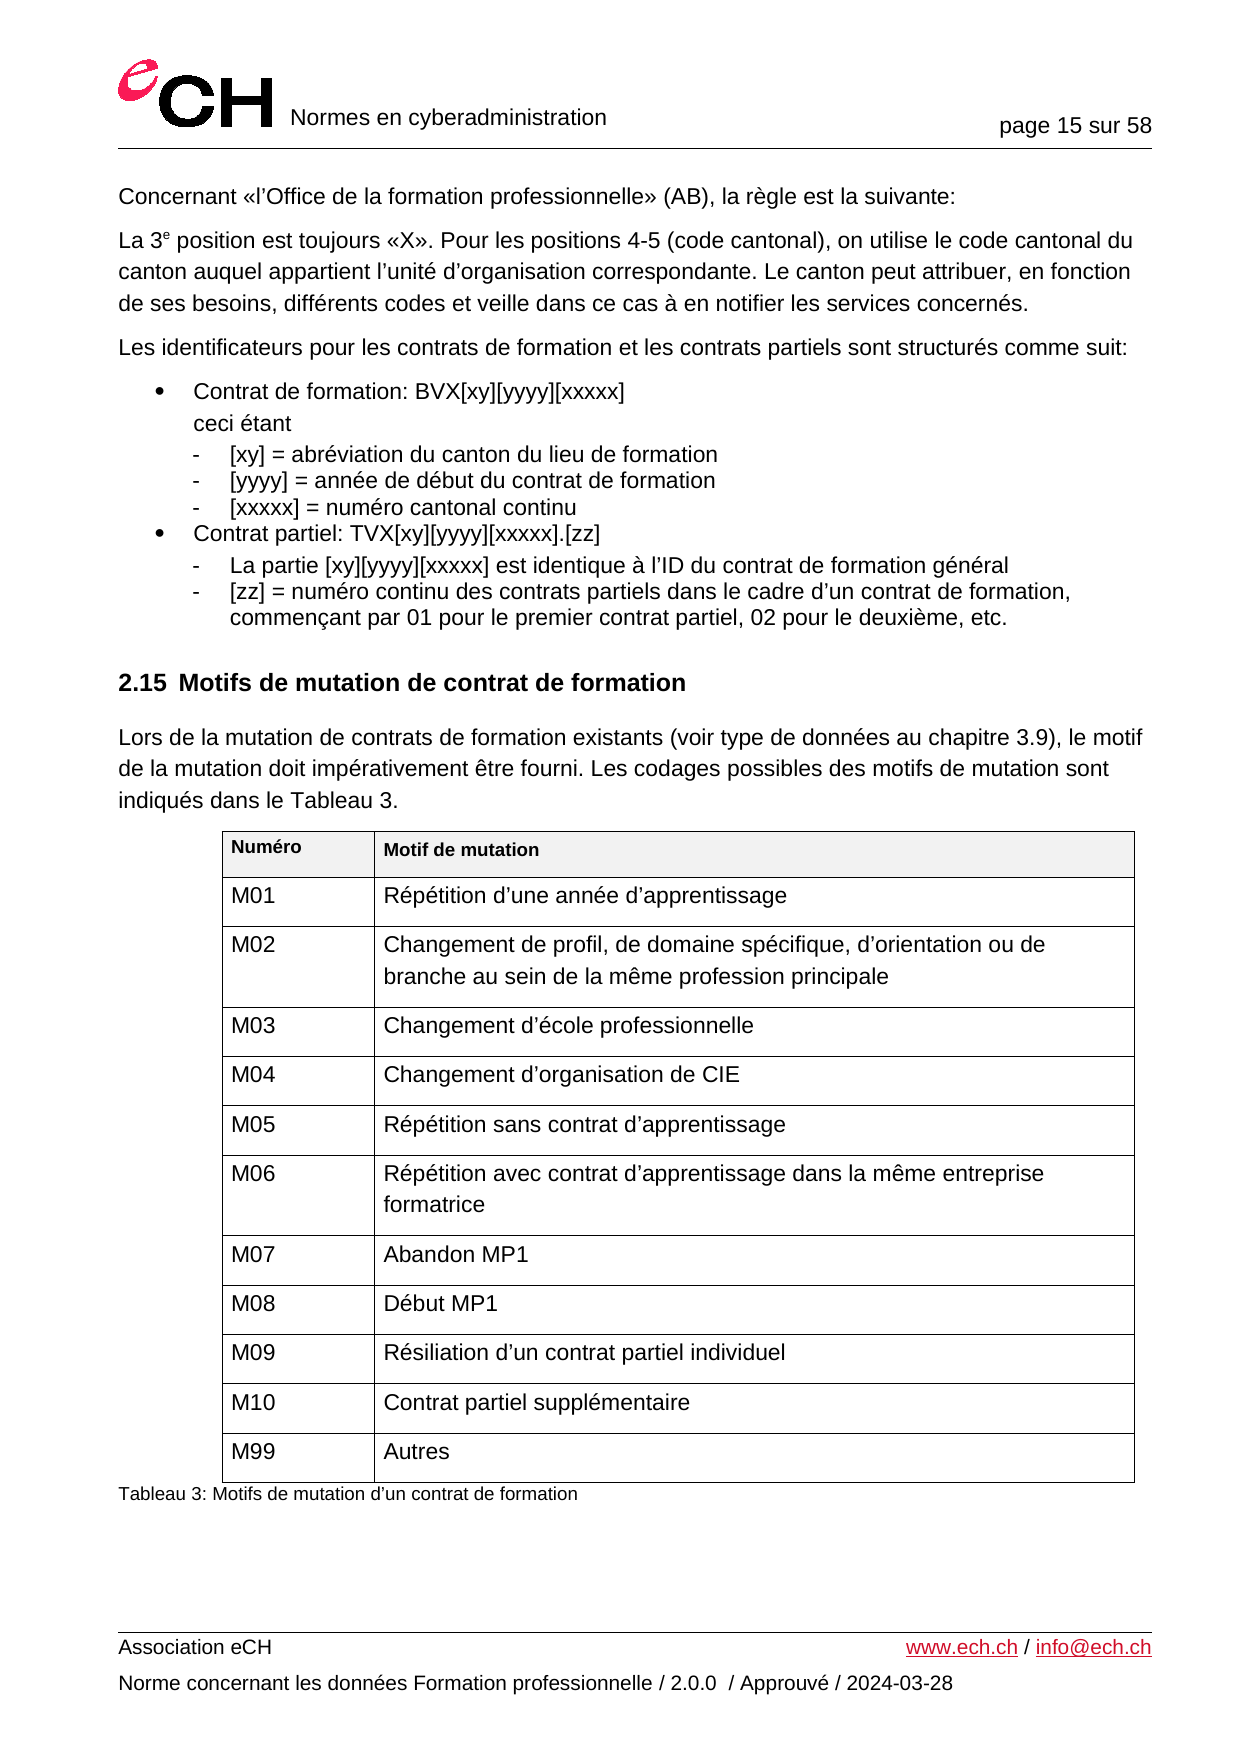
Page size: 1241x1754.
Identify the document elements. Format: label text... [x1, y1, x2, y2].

table_cell M04 [223, 1057, 374, 1105]
table_cell Changement d’école professionnelle [375, 1008, 1134, 1056]
table_cell Résiliation d’un contrat partiel individuel [375, 1335, 1134, 1383]
text Lors de la mutation de contrats de formation existants (voir type de données au chapitre 3.9), le motif de la mutation doit impérativement être fourni. Les codages possibles des motifs de mutation sont indiqués dans le Tableau 3. [118, 724, 1152, 813]
table_cell Début MP1 [375, 1286, 1134, 1334]
subtitle Motifs de mutation de contrat de formation [118, 668, 1152, 697]
table_cell M02 [223, 927, 374, 1007]
list Contrat partiel: TVX[xy][yyyy][xxxxx].[zz] [156, 520, 1152, 546]
table_cell Changement d’organisation de CIE [375, 1057, 1134, 1105]
table_cell M08 [223, 1286, 374, 1334]
table_cell Changement de profil, de domaine spécifique, d’orientation ou de branche au sein de la même profession principale [375, 927, 1134, 1007]
list [yyyy] = année de début du contrat de formation [192, 467, 1152, 494]
text Les identificateurs pour les contrats de formation et les contrats partiels sont structurés comme suit: [118, 334, 1152, 360]
text Concernant «l’Office de la formation professionnelle» (AB), la règle est la suivante: [118, 183, 1152, 209]
table_cell M03 [223, 1008, 374, 1056]
list [zz] = numéro continu des contrats partiels dans le cadre d’un contrat de formation, commençant par 01 pour le premier contrat partiel, 02 pour le deuxième, etc. [192, 578, 1152, 631]
list La partie [xy][yyyy][xxxxx] est identique à l’ID du contrat de formation général [192, 552, 1152, 578]
table_cell M06 [223, 1156, 374, 1235]
table_cell M99 [223, 1434, 374, 1482]
text La 3e position est toujours «X». Pour les positions 4-5 (code cantonal), on utilise le code cantonal du canton auquel appartient l’unité d’organisation correspondante. Le canton peut attribuer, en fonction de ses besoins, différents codes et veille dans ce cas à en notifier les services concernés. [118, 227, 1152, 316]
list [xxxxx] = numéro cantonal continu [192, 494, 1152, 520]
table_cell Répétition sans contrat d’apprentissage [375, 1106, 1134, 1154]
table_cell M10 [223, 1384, 374, 1432]
table_cell M07 [223, 1236, 374, 1285]
list [xy] = abréviation du canton du lieu de formation [192, 441, 1152, 467]
table_cell Répétition d’une année d’apprentissage [375, 878, 1134, 926]
list ceci étant [193, 409, 1152, 436]
table_header Motif de mutation [375, 832, 1134, 877]
table_cell M05 [223, 1106, 374, 1154]
table_cell Autres [375, 1434, 1134, 1482]
table_cell Abandon MP1 [375, 1236, 1134, 1285]
table_header Numéro [223, 832, 374, 877]
table_cell Répétition avec contrat d’apprentissage dans la même entreprise formatrice [375, 1156, 1134, 1235]
text Tableau 3: Motifs de mutation d’un contrat de formation [118, 1483, 1152, 1504]
list Contrat de formation: BVX[xy][yyyy][xxxxx] [156, 378, 1152, 404]
table_cell M09 [223, 1335, 374, 1383]
table_cell M01 [223, 878, 374, 926]
table_cell Contrat partiel supplémentaire [375, 1384, 1134, 1432]
